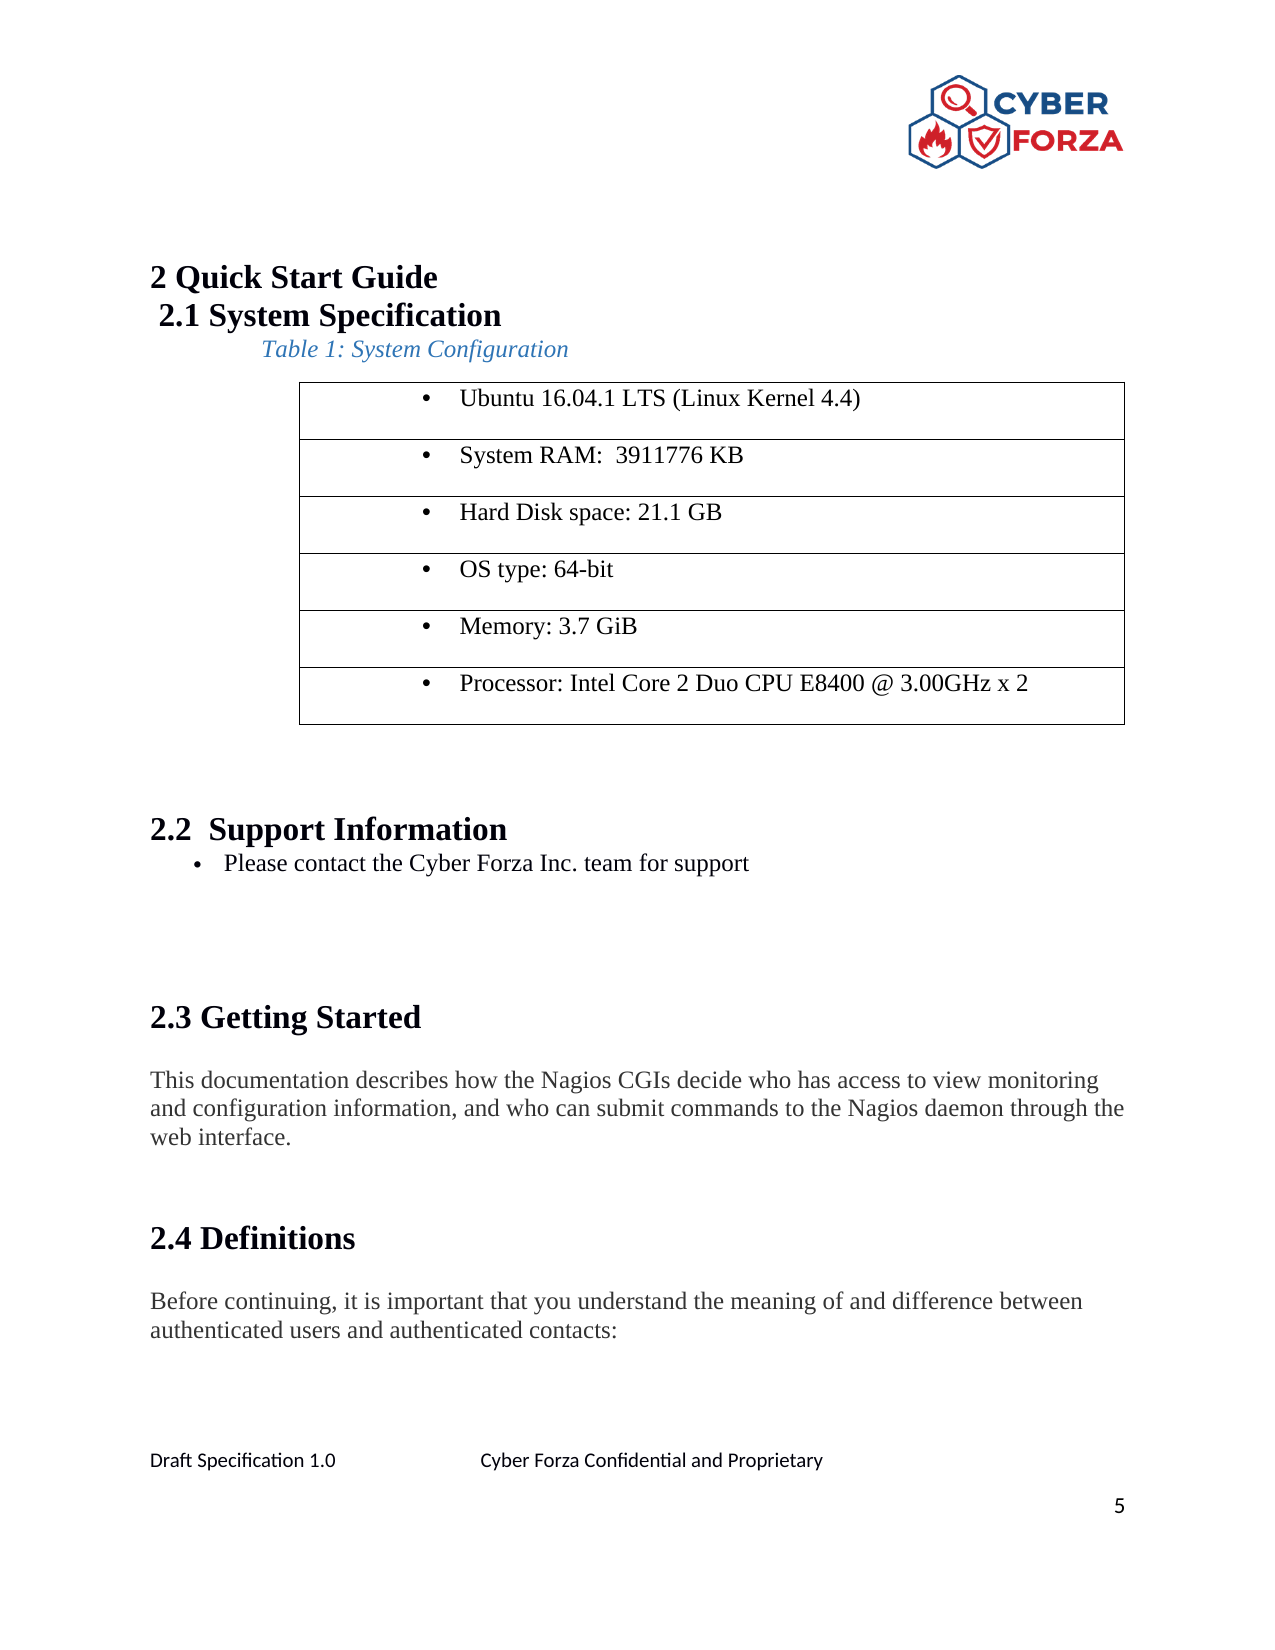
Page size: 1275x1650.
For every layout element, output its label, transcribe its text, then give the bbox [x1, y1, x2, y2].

subtitle 2.2 Support Information [150, 809, 1125, 848]
text Before continuing, it is important that you understand the meaning of and difference between authenticated users and authenticated contacts: [150, 1286, 1125, 1343]
subtitle 2.1 System Specification [150, 296, 1125, 334]
table_cell System RAM: 3911776 KB [300, 440, 1124, 496]
subtitle 2 Quick Start Guide [150, 257, 1125, 296]
picture [908, 75, 1125, 169]
text Table 1: System Configuration [186, 334, 1125, 363]
subtitle 2.4 Definitions [150, 1218, 1125, 1257]
table_cell Memory: 3.7 GiB [300, 611, 1124, 667]
table_cell Processor: Intel Core 2 Duo CPU E8400 @ 3.00GHz x 2 [300, 668, 1124, 724]
text This documentation describes how the Nagios CGIs decide who has access to view monitoring and configuration information, and who can submit commands to the Nagios daemon through the web interface. [150, 1065, 1125, 1151]
table_cell Hard Disk space: 21.1 GB [300, 497, 1124, 553]
table_header Ubuntu 16.04.1 LTS (Linux Kernel 4.4) [300, 383, 1124, 439]
table_cell OS type: 64-bit [300, 554, 1124, 610]
subtitle 2.3 Getting Started [150, 997, 1125, 1036]
list Please contact the Cyber Forza Inc. team for support [194, 848, 1125, 876]
